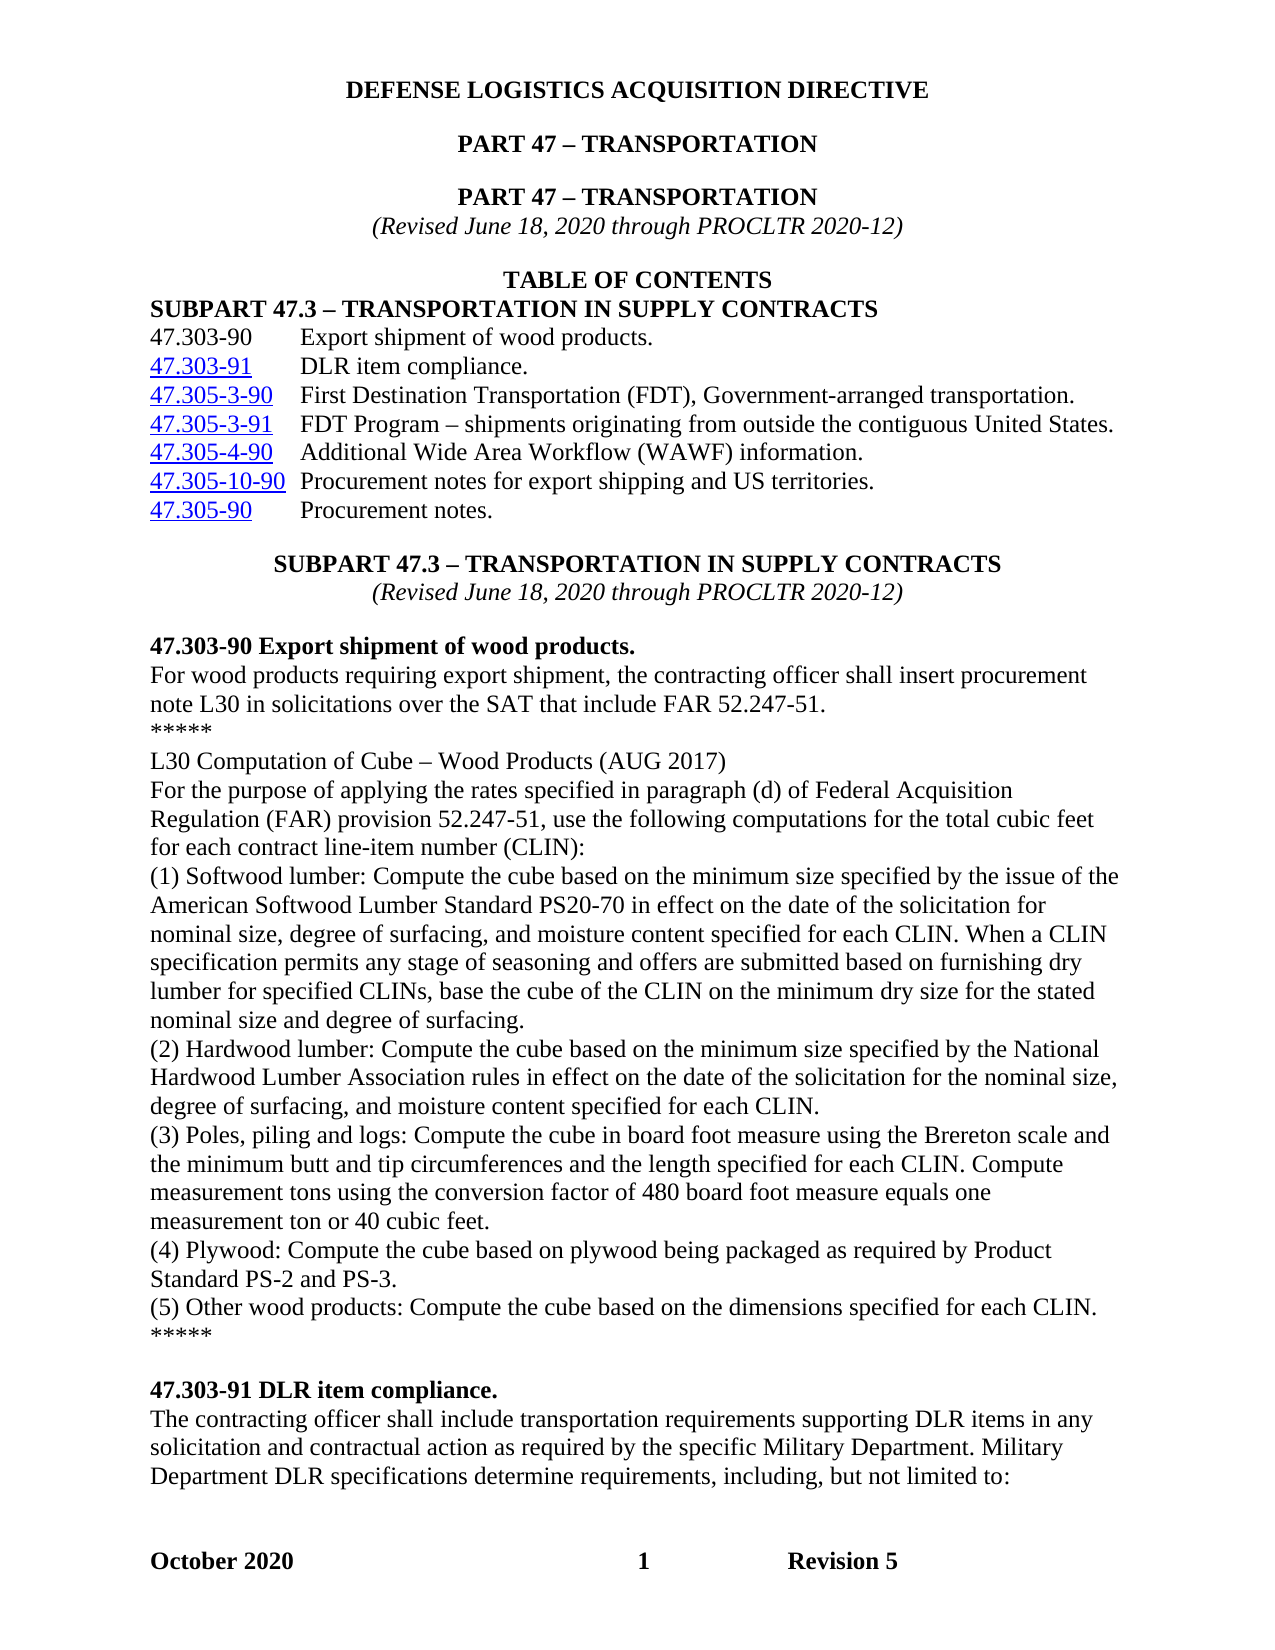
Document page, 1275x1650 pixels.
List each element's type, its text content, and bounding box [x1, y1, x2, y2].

text SUBPART 47.3 – TRANSPORTATION IN SUPPLY CONTRACTS [150, 294, 1125, 322]
text 47.303-90 Export shipment of wood products. [150, 322, 1125, 351]
text (Revised June 18, 2020 through PROCLTR 2020-12) [150, 211, 1125, 240]
subtitle SUBPART 47.3 – TRANSPORTATION IN SUPPLY CONTRACTS [150, 549, 1125, 577]
text (Revised June 18, 2020 through PROCLTR 2020-12) [150, 577, 1125, 606]
text 47.305-3-91 FDT Program – shipments originating from outside the contiguous United States. [150, 409, 1125, 437]
text 47.305-4-90 Additional Wide Area Workflow (WAWF) information. [150, 437, 1125, 466]
text ***** [150, 1321, 1125, 1350]
text L30 Computation of Cube – Wood Products (AUG 2017) [150, 746, 1125, 775]
text (4) Plywood: Compute the cube based on plywood being packaged as required by Product Standard PS-2 and PS-3. [150, 1235, 1125, 1292]
text (2) Hardwood lumber: Compute the cube based on the minimum size specified by the National Hardwood Lumber Association rules in effect on the date of the solicitation for the nominal size, degree of surfacing, and moisture content specified for each CLIN. [150, 1034, 1125, 1120]
text 47.305-90 Procurement notes. [150, 495, 1125, 524]
text 47.305-3-90 First Destination Transportation (FDT), Government-arranged transportation. [150, 380, 1125, 409]
text TABLE OF CONTENTS [150, 265, 1125, 294]
text (1) Softwood lumber: Compute the cube based on the minimum size specified by the issue of the American Softwood Lumber Standard PS20-70 in effect on the date of the solicitation for nominal size, degree of surfacing, and moisture content specified for each CLIN. When a CLIN specification permits any stage of seasoning and offers are submitted based on furnishing dry lumber for specified CLINs, base the cube of the CLIN on the minimum dry size for the stated nominal size and degree of surfacing. [150, 861, 1125, 1034]
text 47.305-10-90 Procurement notes for export shipping and US territories. [150, 466, 1125, 495]
text (3) Poles, piling and logs: Compute the cube in board foot measure using the Brereton scale and the minimum butt and tip circumferences and the length specified for each CLIN. Compute measurement tons using the conversion factor of 480 board foot measure equals one measurement ton or 40 cubic feet. [150, 1120, 1125, 1235]
text (5) Other wood products: Compute the cube based on the dimensions specified for each CLIN. [150, 1292, 1125, 1321]
subtitle 47.303-91 DLR item compliance. [150, 1375, 1125, 1404]
subtitle PART 47 – TRANSPORTATION [150, 182, 1125, 211]
text ***** [150, 717, 1125, 746]
text For wood products requiring export shipment, the contracting officer shall insert procurement note L30 in solicitations over the SAT that include FAR 52.247-51. [150, 660, 1125, 717]
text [150, 1404, 1125, 1490]
text For the purpose of applying the rates specified in paragraph (d) of Federal Acquisition Regulation (FAR) provision 52.247-51, use the following computations for the total cubic feet for each contract line-item number (CLIN): [150, 775, 1125, 861]
subtitle 47.303-90 Export shipment of wood products. [150, 631, 1125, 660]
text 47.303-91 DLR item compliance. [150, 351, 1125, 380]
